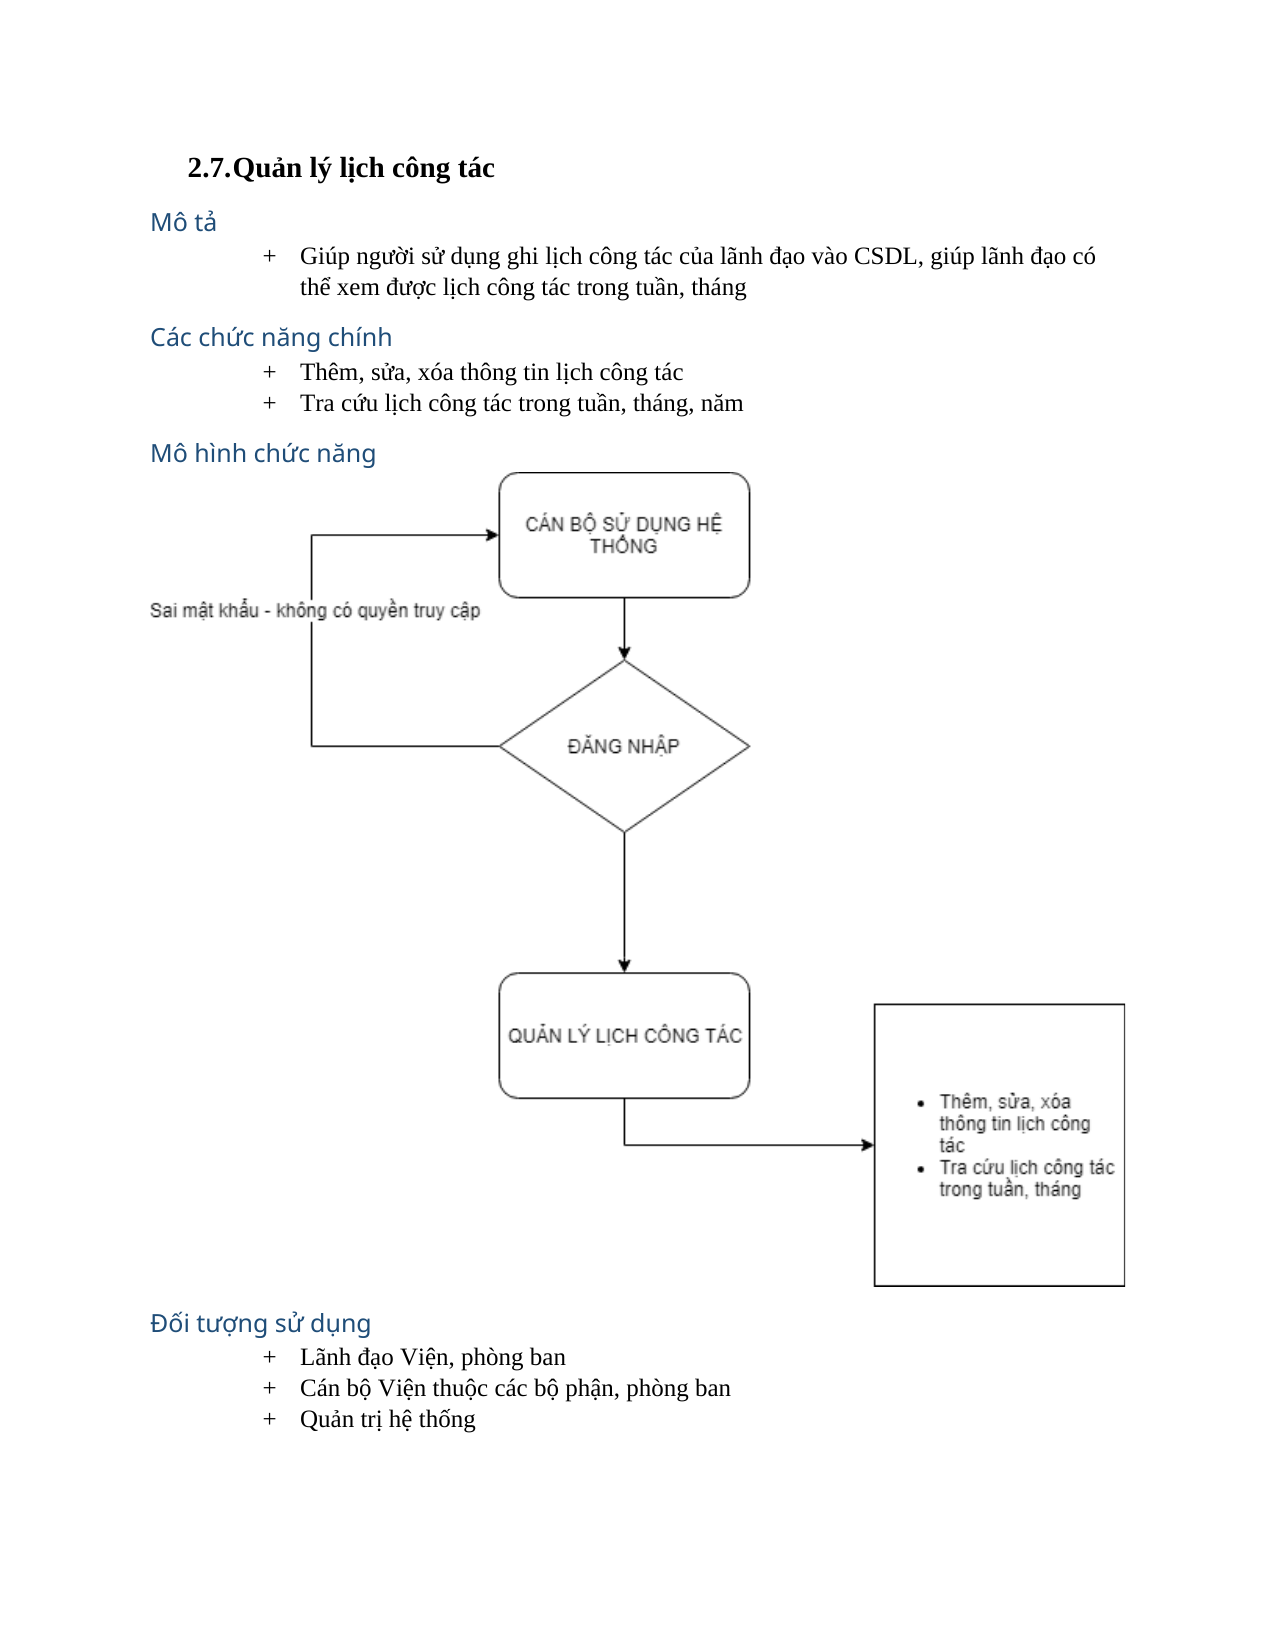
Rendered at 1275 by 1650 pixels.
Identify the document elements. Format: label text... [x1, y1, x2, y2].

subtitle Các chức năng chính [150, 320, 1125, 354]
subtitle Mô tả [150, 204, 1125, 238]
list Giúp người sử dụng ghi lịch công tác của lãnh đạo vào CSDL, giúp lãnh đạo có thể xem được lịch công tác trong tuần, tháng [262, 241, 1125, 301]
list Lãnh đạo Viện, phòng ban [262, 1342, 1125, 1371]
subtitle Đối tượng sử dụng [150, 1305, 1125, 1339]
list Tra cứu lịch công tác trong tuần, tháng, năm [262, 388, 1125, 417]
list Quản trị hệ thống [262, 1404, 1125, 1433]
subtitle Mô hình chức năng [150, 436, 1125, 469]
list Thêm, sửa, xóa thông tin lịch công tác [262, 357, 1125, 386]
list Cán bộ Viện thuộc các bộ phận, phòng ban [262, 1373, 1125, 1402]
list Quản lý lịch công tác [187, 150, 1125, 183]
